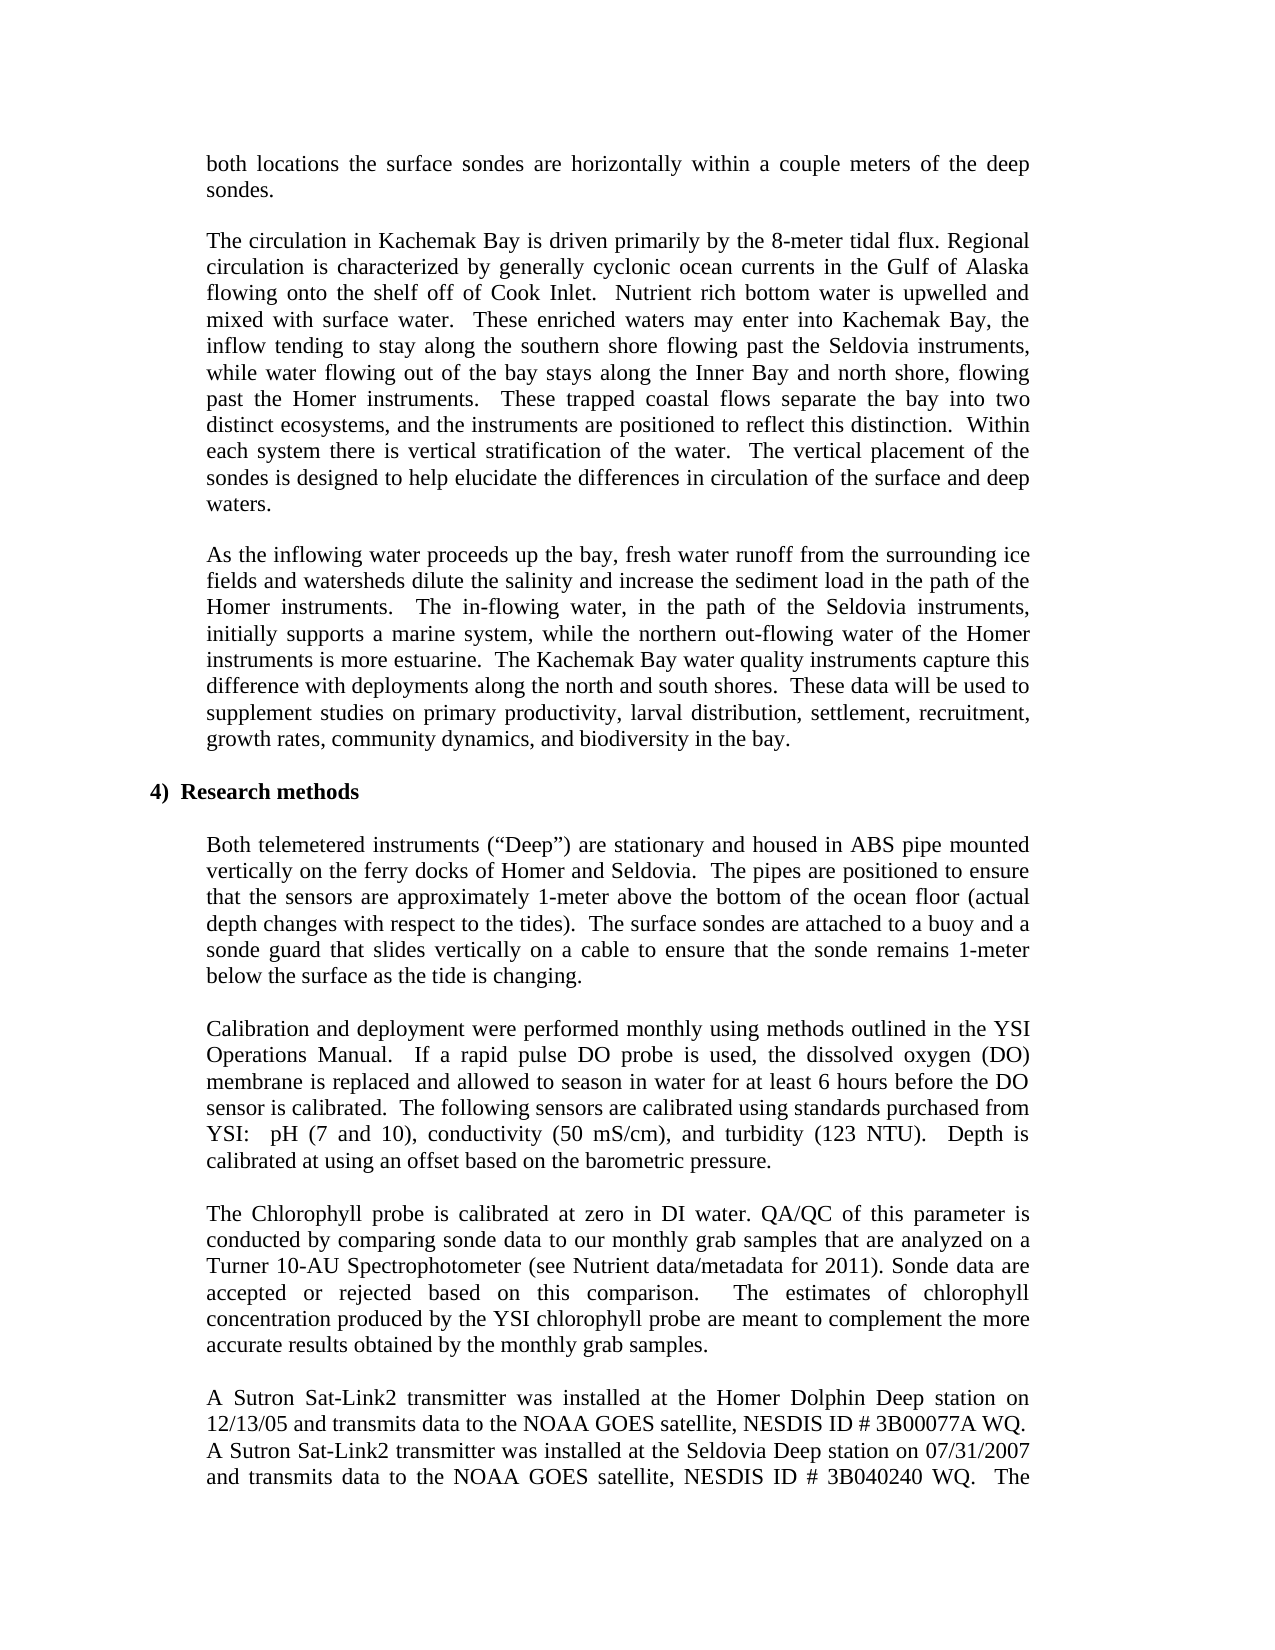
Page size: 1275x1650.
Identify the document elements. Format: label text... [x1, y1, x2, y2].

text As the inflowing water proceeds up the bay, fresh water runoff from the surrounding ice fields and watersheds dilute the salinity and increase the sediment load in the path of the Homer instruments. The in-flowing water, in the path of the Seldovia instruments, initially supports a marine system, while the northern out-flowing water of the Homer instruments is more estuarine. The Kachemak Bay water quality instruments capture this difference with deployments along the north and south shores. These data will be used to supplement studies on primary productivity, larval distribution, settlement, recruitment, growth rates, community dynamics, and biodiversity in the bay. [206, 541, 1031, 752]
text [206, 150, 1031, 203]
text Both telemetered instruments (“Deep”) are stationary and housed in ABS pipe mounted vertically on the ferry docks of Homer and Seldovia. The pipes are positioned to ensure that the sensors are approximately 1-meter above the bottom of the ocean floor (actual depth changes with respect to the tides). The surface sondes are attached to a buoy and a sonde guard that slides vertically on a cable to ensure that the sonde remains 1-meter below the surface as the tide is changing. [206, 831, 1031, 989]
text Calibration and deployment were performed monthly using methods outlined in the YSI Operations Manual. If a rapid pulse DO probe is used, the dissolved oxygen (DO) membrane is replaced and allowed to season in water for at least 6 hours before the DO sensor is calibrated. The following sensors are calibrated using standards purchased from YSI: pH (7 and 10), conductivity (50 mS/cm), and turbidity (123 NTU). Depth is calibrated at using an offset based on the barometric pressure. [206, 1015, 1031, 1173]
text The circulation in Kachemak Bay is driven primarily by the 8-meter tidal flux. Regional circulation is characterized by generally cyclonic ocean currents in the Gulf of Alaska flowing onto the shelf off of Cook Inlet. Nutrient rich bottom water is upwelled and mixed with surface water. These enriched waters may enter into Kachemak Bay, the inflow tending to stay along the southern shore flowing past the Seldovia instruments, while water flowing out of the bay stays along the Inner Bay and north shore, flowing past the Homer instruments. These trapped coastal flows separate the bay into two distinct ecosystems, and the instruments are positioned to reflect this distinction. Within each system there is vertical stratification of the water. The vertical placement of the sondes is designed to help elucidate the differences in circulation of the surface and deep waters. [206, 227, 1031, 517]
text The Chlorophyll probe is calibrated at zero in DI water. QA/QC of this parameter is conducted by comparing sonde data to our monthly grab samples that are analyzed on a Turner 10-AU Spectrophotometer (see Nutrient data/metadata for 2011). Sonde data are accepted or rejected based on this comparison. The estimates of chlorophyll concentration produced by the YSI chlorophyll probe are meant to complement the more accurate results obtained by the monthly grab samples. [206, 1199, 1031, 1358]
text 4) Research methods [150, 778, 1125, 804]
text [206, 1437, 1031, 1489]
text A Sutron Sat-Link2 transmitter was installed at the Homer Dolphin Deep station on 12/13/05 and transmits data to the NOAA GOES satellite, NESDIS ID # 3B00077A WQ. [206, 1384, 1031, 1437]
